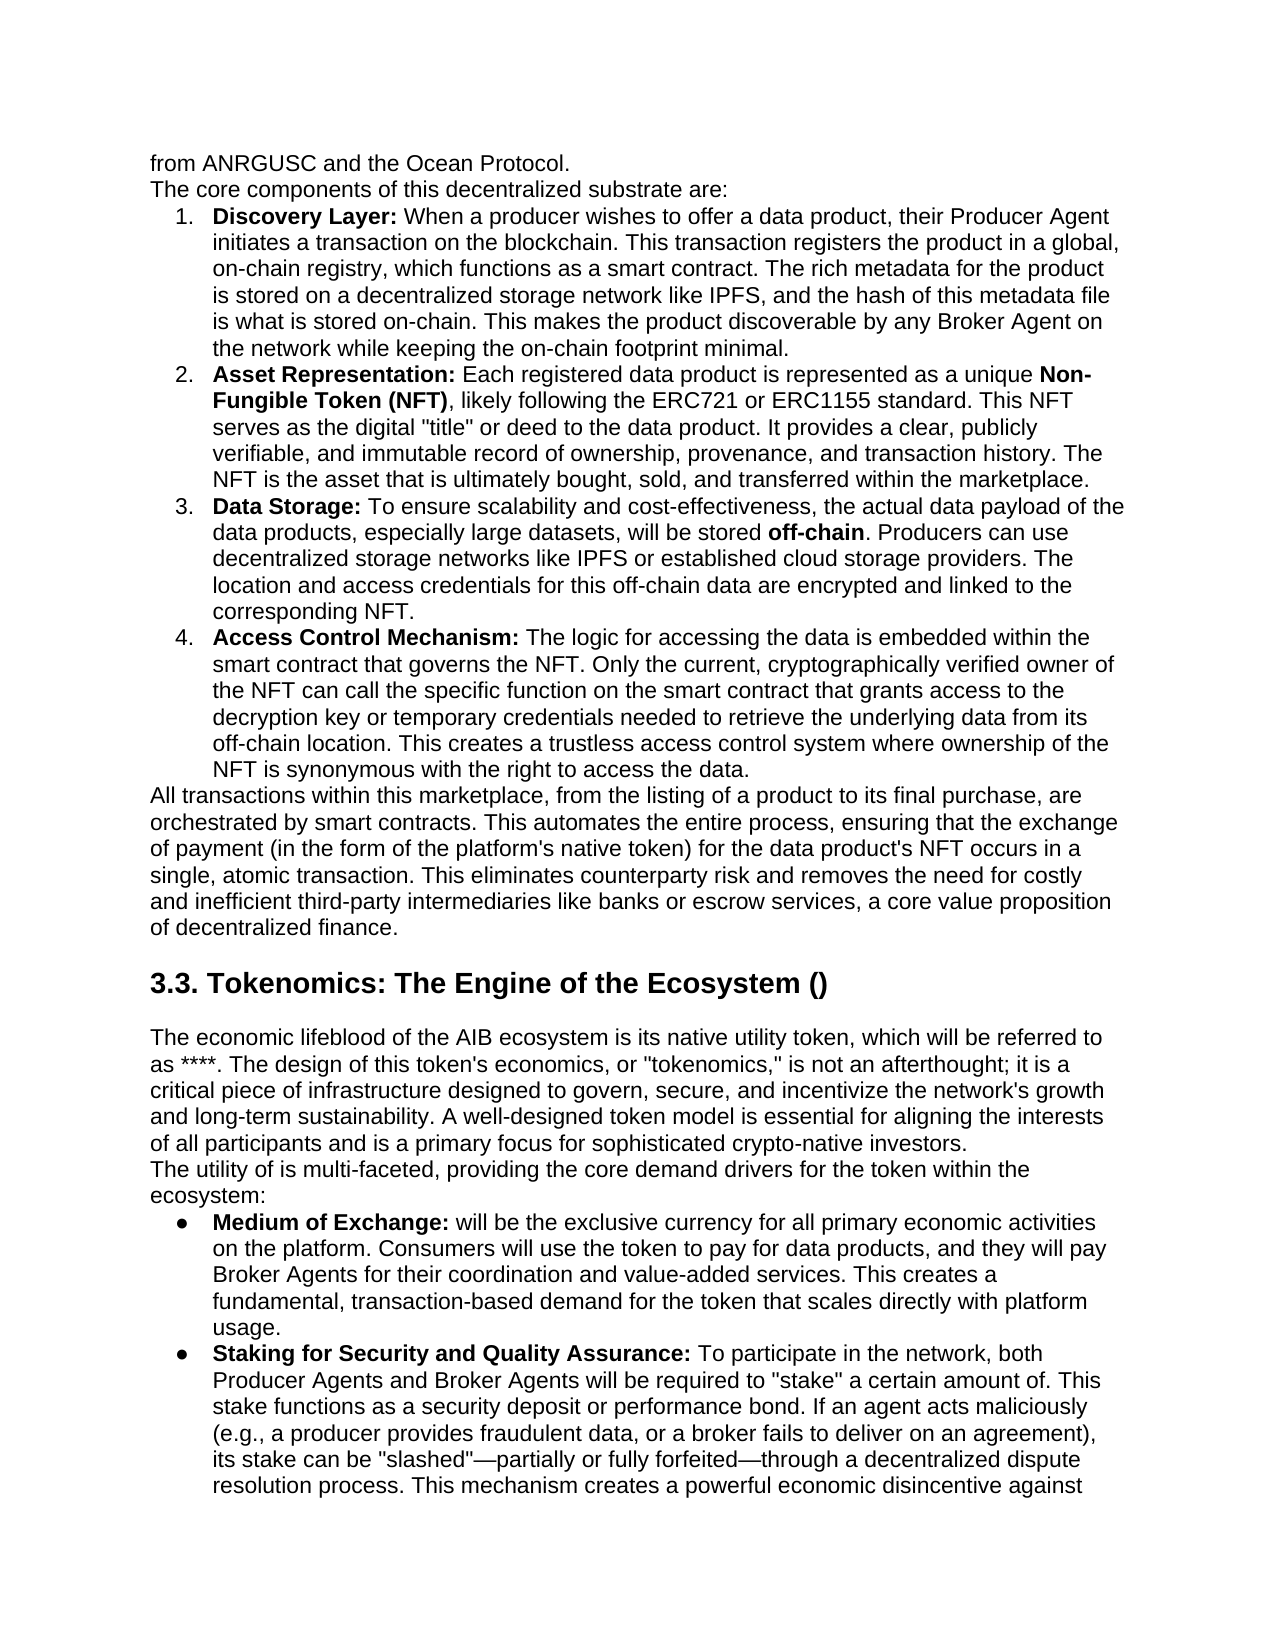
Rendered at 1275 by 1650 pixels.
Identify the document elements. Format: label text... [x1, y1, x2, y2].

text The core components of this decentralized substrate are: [150, 176, 1125, 203]
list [175, 1340, 1125, 1498]
list Data Storage: To ensure scalability and cost-effectiveness, the actual data payload of the data products, especially large datasets, will be stored off-chain. Producers can use decentralized storage networks like IPFS or established cloud storage providers. The location and access credentials for this off-chain data are encrypted and linked to the corresponding NFT. [175, 493, 1125, 624]
list Asset Representation: Each registered data product is represented as a unique Non-Fungible Token (NFT), likely following the ERC721 or ERC1155 standard. This NFT serves as the digital "title" or deed to the data product. It provides a clear, publicly verifiable, and immutable record of ownership, provenance, and transaction history. The NFT is the asset that is ultimately bought, sold, and transferred within the marketplace. [175, 361, 1125, 493]
list Access Control Mechanism: The logic for accessing the data is embedded within the smart contract that governs the NFT. Only the current, cryptographically verified owner of the NFT can call the specific function on the smart contract that grants access to the decryption key or temporary credentials needed to retrieve the underlying data from its off-chain location. This creates a trustless access control system where ownership of the NFT is synonymous with the right to access the data. [175, 624, 1125, 782]
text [150, 150, 1125, 176]
text The economic lifeblood of the AIB ecosystem is its native utility token, which will be referred to as ****. The design of this token's economics, or "tokenomics," is not an afterthought; it is a critical piece of infrastructure designed to govern, secure, and incentivize the network's growth and long-term sustainability. A well-designed token model is essential for aligning the interests of all participants and is a primary focus for sophisticated crypto-native investors. [150, 1024, 1125, 1156]
list Medium of Exchange: will be the exclusive currency for all primary economic activities on the platform. Consumers will use the token to pay for data products, and they will pay Broker Agents for their coordination and value-added services. This creates a fundamental, transaction-based demand for the token that scales directly with platform usage. [175, 1209, 1125, 1340]
text All transactions within this marketplace, from the listing of a product to its final purchase, are orchestrated by smart contracts. This automates the entire process, ensuring that the exchange of payment (in the form of the platform's native token) for the data product's NFT occurs in a single, atomic transaction. This eliminates counterparty risk and removes the need for costly and inefficient third-party intermediaries like banks or escrow services, a core value proposition of decentralized finance. [150, 782, 1125, 941]
subtitle 3.3. Tokenomics: The Engine of the Ecosystem () [150, 966, 1125, 999]
list Discovery Layer: When a producer wishes to offer a data product, their Producer Agent initiates a transaction on the blockchain. This transaction registers the product in a global, on-chain registry, which functions as a smart contract. The rich metadata for the product is stored on a decentralized storage network like IPFS, and the hash of this metadata file is what is stored on-chain. This makes the product discoverable by any Broker Agent on the network while keeping the on-chain footprint minimal. [175, 203, 1125, 361]
text The utility of is multi-faceted, providing the core demand drivers for the token within the ecosystem: [150, 1156, 1125, 1209]
